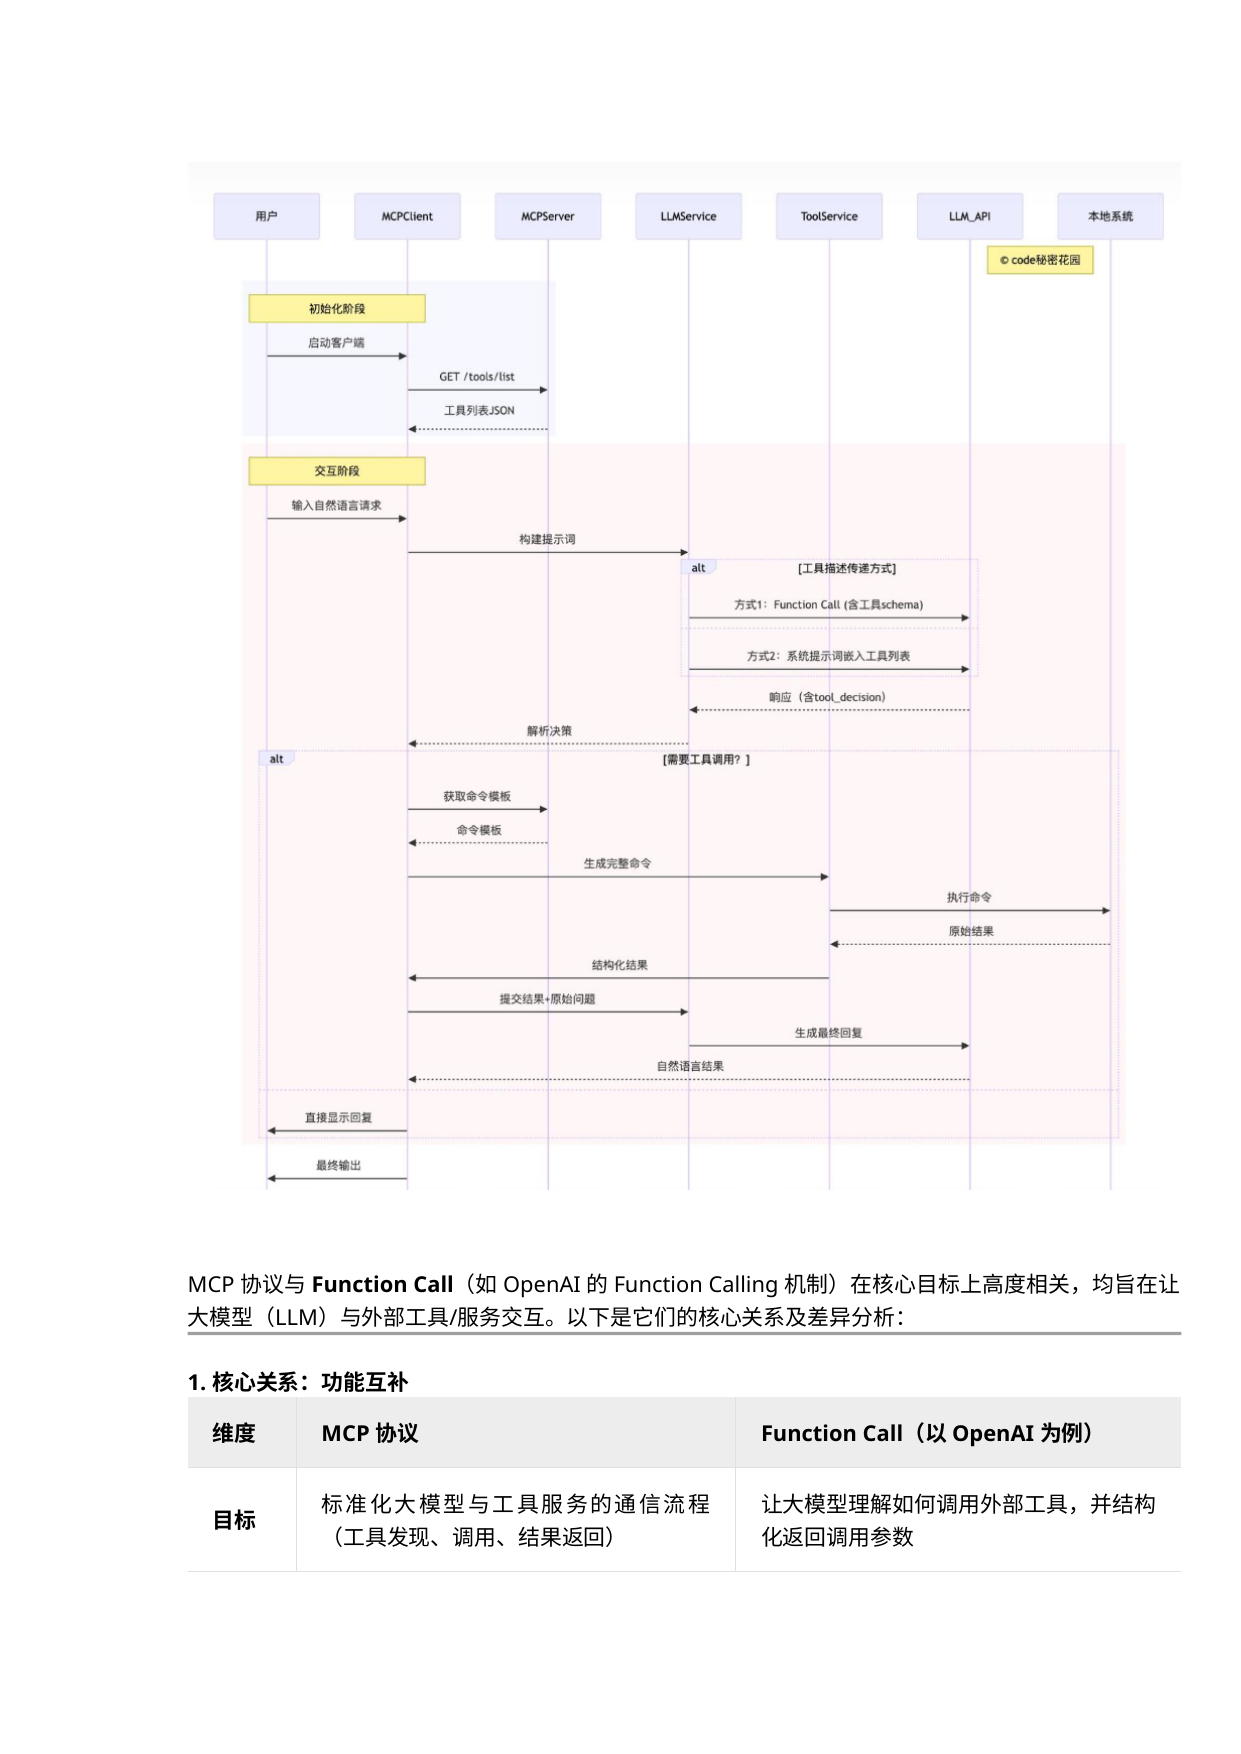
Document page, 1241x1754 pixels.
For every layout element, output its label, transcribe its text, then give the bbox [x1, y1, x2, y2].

text MCP 协议与 ​​Function Call​​（如 OpenAI 的 Function Calling 机制）在核心目标上高度相关，均旨在让大模型（LLM）与外部工具/服务交互。以下是它们的核心关系及差异分析： [187, 1267, 1181, 1331]
table_cell 标准化大模型与工具服务的通信流程（工具发现、调用、结果返回） [297, 1468, 735, 1571]
table_cell ​​目标​​ [188, 1468, 296, 1571]
table_header ​​MCP 协议​​ [297, 1397, 735, 1467]
table_cell 让大模型理解如何调用外部工具，并结构化返回调用参数 [736, 1468, 1181, 1571]
table_header ​​Function Call​​（以 OpenAI 为例） [736, 1397, 1181, 1467]
table_header ​​维度​​ [188, 1397, 296, 1467]
picture [187, 162, 1182, 1202]
text ​​1. 核心关系：功能互补​​ [187, 1364, 1181, 1397]
